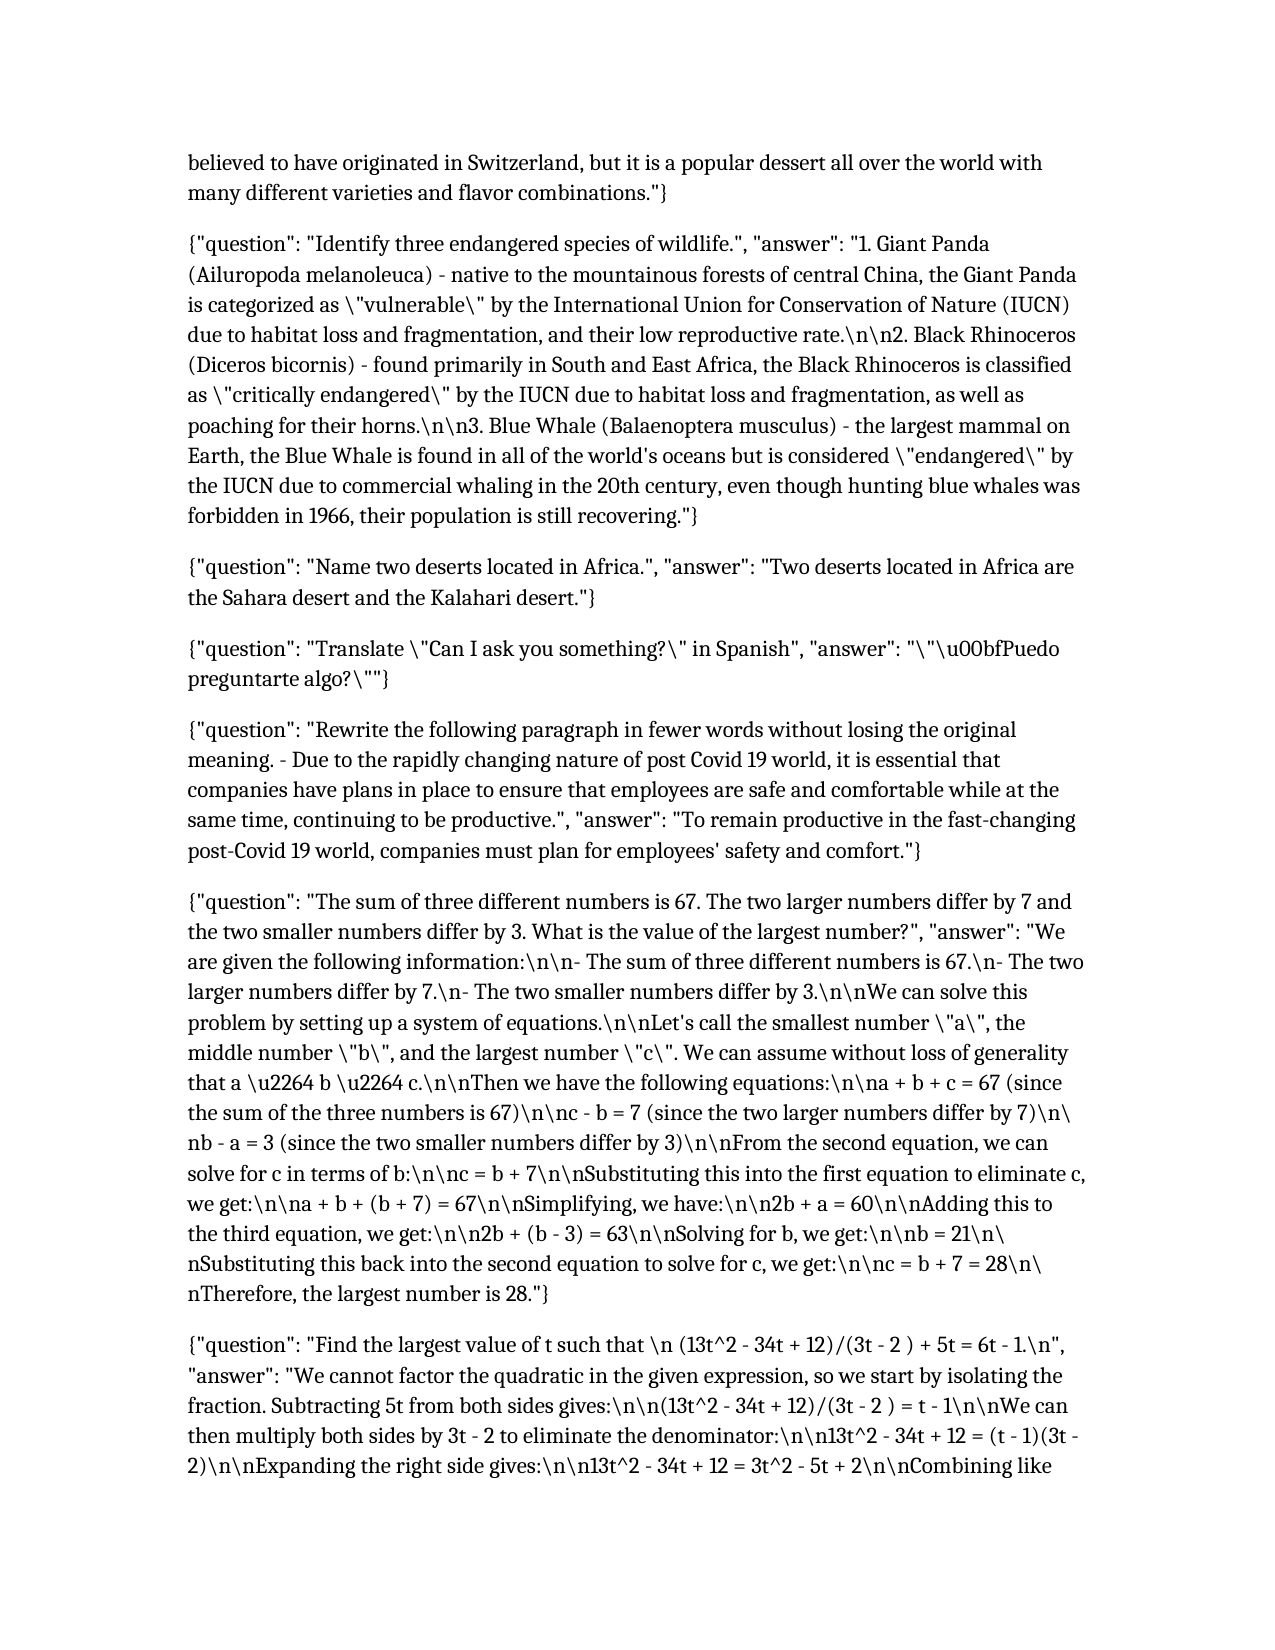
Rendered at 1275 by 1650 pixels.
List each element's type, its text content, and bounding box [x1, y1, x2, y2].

text {"question": "Identify three endangered species of wildlife.", "answer": "1. Giant Panda (Ailuropoda melanoleuca) - native to the mountainous forests of central China, the Giant Panda is categorized as \"vulnerable\" by the International Union for Conservation of Nature (IUCN) due to habitat loss and fragmentation, and their low reproductive rate.\n\n2. Black Rhinoceros (Diceros bicornis) - found primarily in South and East Africa, the Black Rhinoceros is classified as \"critically endangered\" by the IUCN due to habitat loss and fragmentation, as well as poaching for their horns.\n\n3. Blue Whale (Balaenoptera musculus) - the largest mammal on Earth, the Blue Whale is found in all of the world's oceans but is considered \"endangered\" by the IUCN due to commercial whaling in the 20th century, even though hunting blue whales was forbidden in 1966, their population is still recovering."} [187, 231, 1087, 529]
text {"question": "Name two deserts located in Africa.", "answer": "Two deserts located in Africa are the Sahara desert and the Kalahari desert."} [187, 554, 1087, 611]
text {"question": "Rewrite the following paragraph in fewer words without losing the original meaning. - Due to the rapidly changing nature of post Covid 19 world, it is essential that companies have plans in place to ensure that employees are safe and comfortable while at the same time, continuing to be productive.", "answer": "To remain productive in the fast-changing post-Covid 19 world, companies must plan for employees' safety and comfort."} [187, 717, 1087, 864]
text {"question": "The sum of three different numbers is 67. The two larger numbers differ by 7 and the two smaller numbers differ by 3. What is the value of the largest number?", "answer": "We are given the following information:\n\n- The sum of three different numbers is 67.\n- The two larger numbers differ by 7.\n- The two smaller numbers differ by 3.\n\nWe can solve this problem by setting up a system of equations.\n\nLet's call the smallest number \"a\", the middle number \"b\", and the largest number \"c\". We can assume without loss of generality that a \u2264 b \u2264 c.\n\nThen we have the following equations:\n\na + b + c = 67 (since the sum of the three numbers is 67)\n\nc - b = 7 (since the two larger numbers differ by 7)\n\nb - a = 3 (since the two smaller numbers differ by 3)\n\nFrom the second equation, we can solve for c in terms of b:\n\nc = b + 7\n\nSubstituting this into the first equation to eliminate c, we get:\n\na + b + (b + 7) = 67\n\nSimplifying, we have:\n\n2b + a = 60\n\nAdding this to the third equation, we get:\n\n2b + (b - 3) = 63\n\nSolving for b, we get:\n\nb = 21\n\nSubstituting this back into the second equation to solve for c, we get:\n\nc = b + 7 = 28\n\nTherefore, the largest number is 28."} [187, 888, 1087, 1308]
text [187, 150, 1087, 207]
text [187, 1332, 1087, 1479]
text {"question": "Translate \"Can I ask you something?\" in Spanish", "answer": "\"\u00bfPuedo preguntarte algo?\""} [187, 635, 1087, 692]
